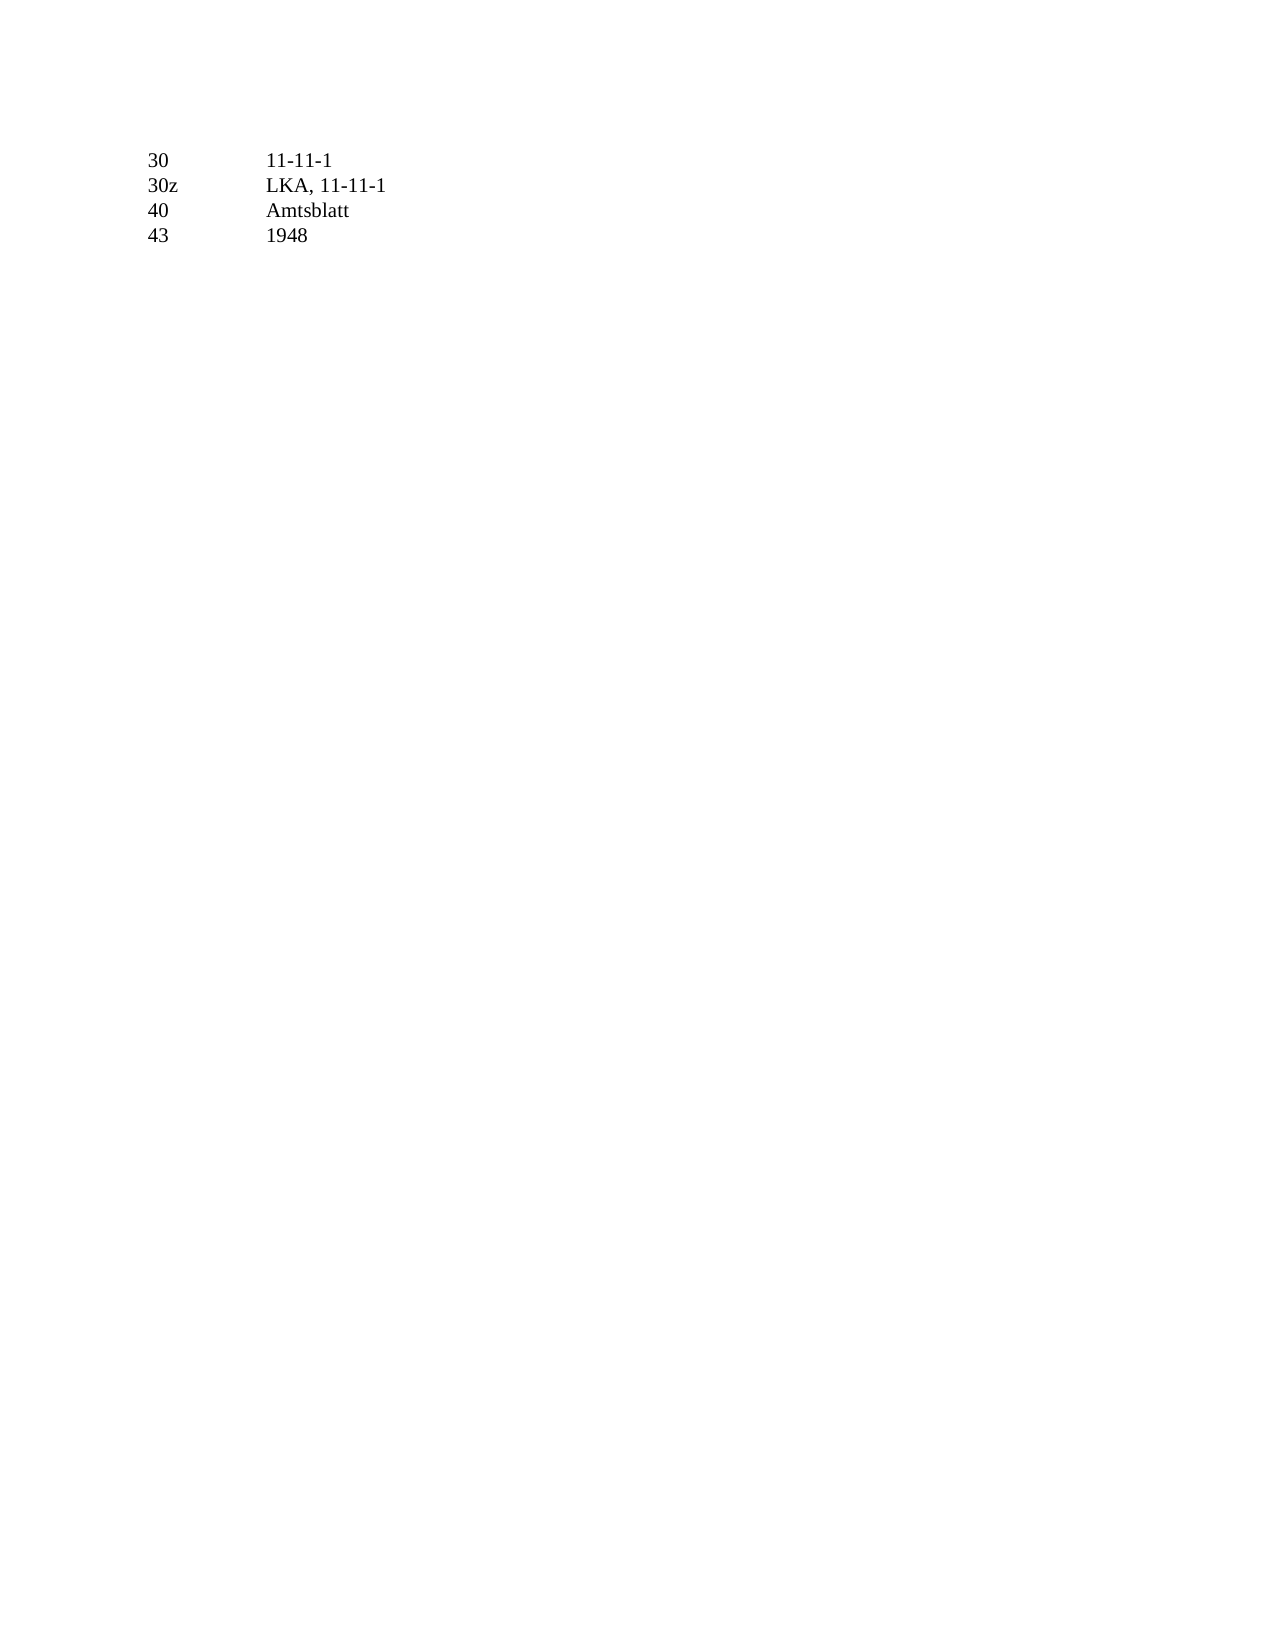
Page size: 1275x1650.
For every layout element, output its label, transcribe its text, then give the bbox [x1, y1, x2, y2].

text 40 s[Amtsblatt]s [148, 198, 1127, 223]
text 43 1948 [148, 223, 1127, 248]
text 30z LKA, 11-11-1 [148, 173, 1127, 198]
text 30 11-11-1 [148, 148, 1127, 173]
